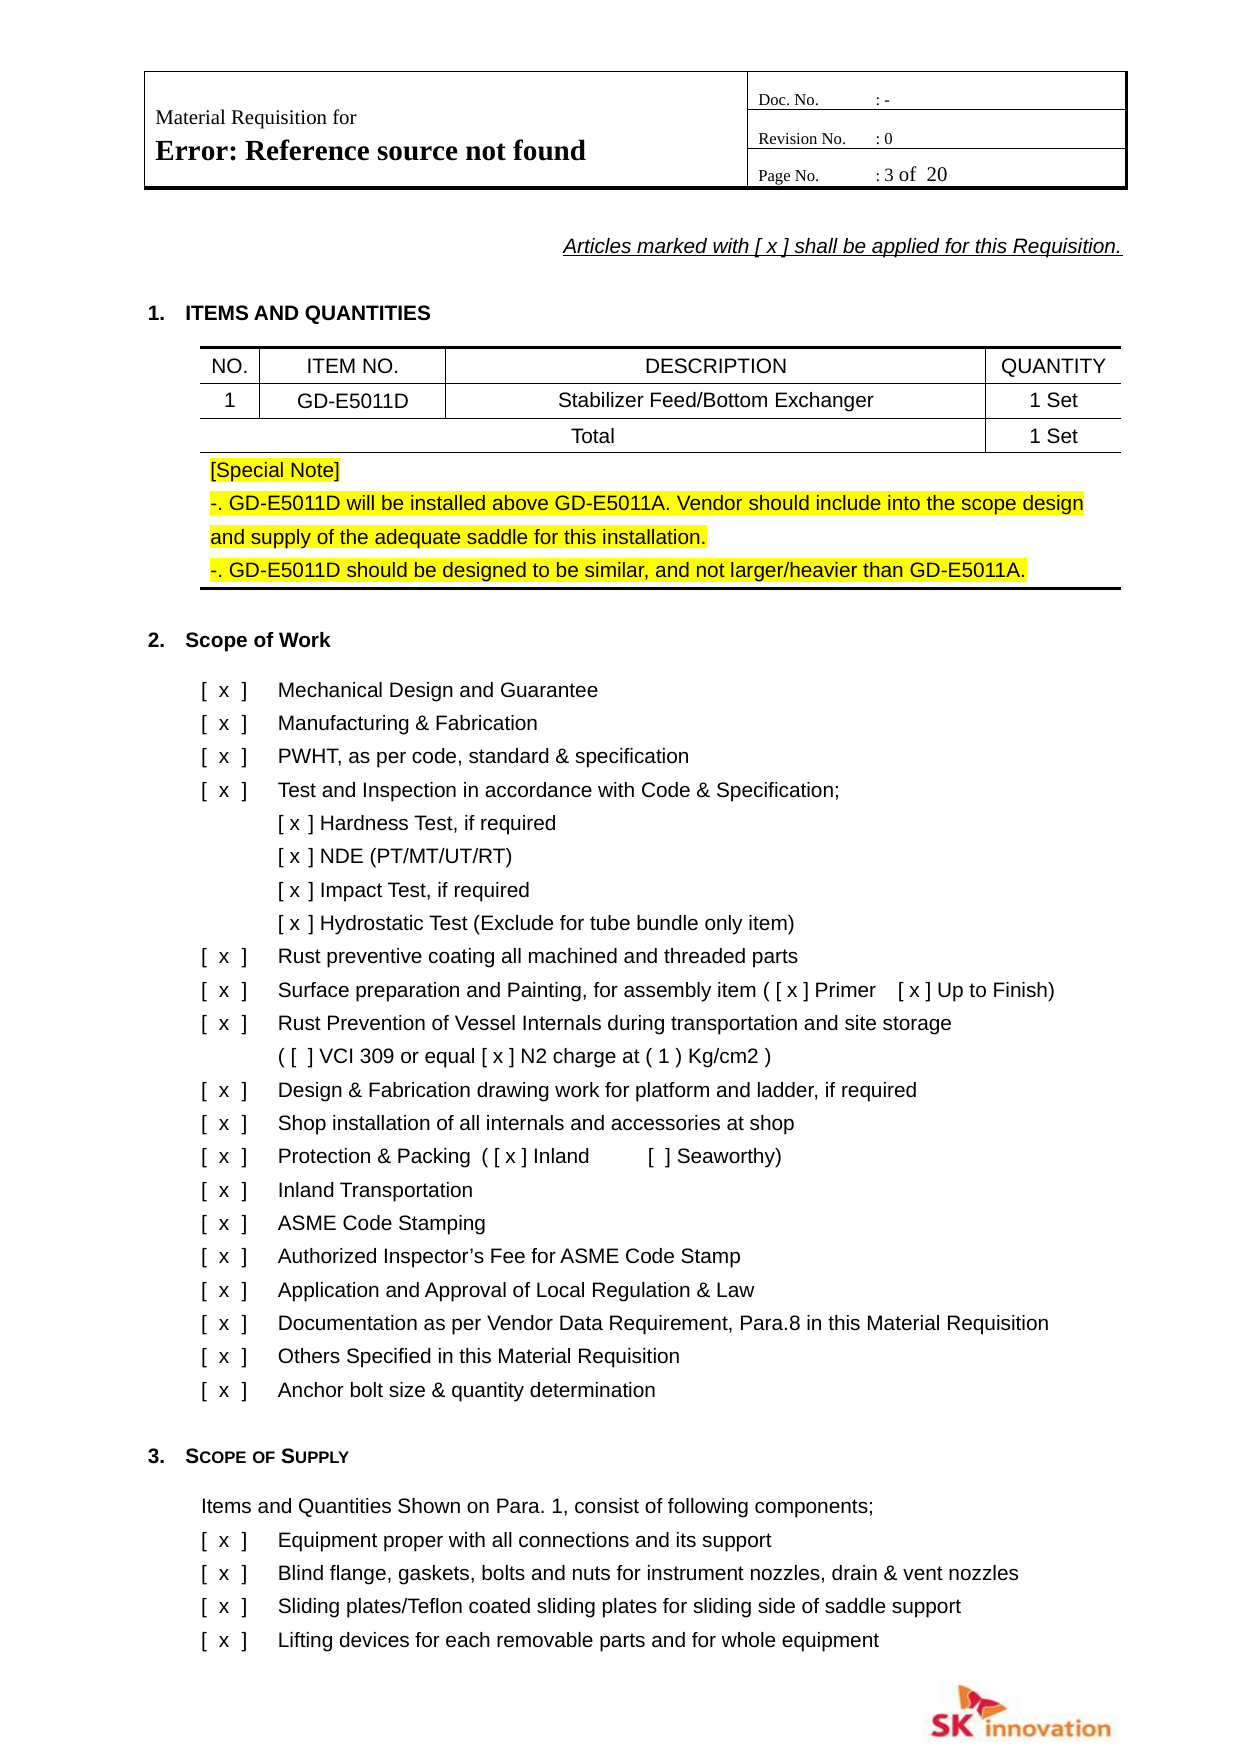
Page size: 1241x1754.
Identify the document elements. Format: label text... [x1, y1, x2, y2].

list [ x ] Others Specified in this Material Requisition [201, 1340, 1122, 1373]
list [ x ] Authorized Inspector’s Fee for ASME Code Stamp [201, 1240, 1122, 1273]
list [ x ] NDE (PT/MT/UT/RT) [278, 840, 1122, 873]
list [ x ] Hydrostatic Test (Exclude for tube bundle only item) [278, 906, 1122, 940]
table_header NO. [200, 349, 259, 383]
table_header QUANTITY [986, 349, 1121, 383]
list [ x ] Mechanical Design and Guarantee [201, 673, 1122, 706]
list Scope of Supply [148, 1440, 1122, 1473]
list [ x ] Manufacturing & Fabrication [201, 706, 1122, 740]
text Articles marked with [ x ] shall be applied for this Requisition. [186, 229, 1122, 263]
picture [922, 1681, 1120, 1742]
table_header ITEM NO. [260, 349, 445, 383]
list [ x ] Surface preparation and Painting, for assembly item ( [ x ] Primer [ x ] Up to Finish) [201, 973, 1122, 1006]
list ( [ ] VCI 309 or equal [ x ] N2 charge at ( 1 ) Kg/cm2 ) [278, 1040, 1122, 1073]
list ITEMS AND QUANTITIES [148, 296, 1122, 329]
list [ x ] Impact Test, if required [278, 873, 1122, 906]
list [ x ] Rust Prevention of Vessel Internals during transportation and site storage [201, 1006, 1122, 1040]
list [ x ] Inland Transportation [201, 1173, 1122, 1206]
list [ x ] Documentation as per Vendor Data Requirement, Para.8 in this Material Requisition [201, 1306, 1122, 1340]
list [ x ] ASME Code Stamping [201, 1206, 1122, 1240]
table_cell 1 [200, 384, 259, 418]
table_cell 1 Set [986, 384, 1121, 418]
list [ x ] PWHT, as per code, standard & specification [201, 740, 1122, 773]
table_cell [Special Note] -. GD-E5011D will be installed above GD-E5011A. Vendor should include into the scope design and supply of the adequate saddle for this installation. -. GD-E5011D should be designed to be similar, and not larger/heavier than GD-E5011A. [200, 453, 1121, 587]
list [ x ] Equipment proper with all connections and its support [201, 1523, 1122, 1556]
table_cell GD-E5011D [260, 384, 445, 418]
table_cell Stabilizer Feed/Bottom Exchanger [446, 384, 985, 418]
table_header DESCRIPTION [446, 349, 985, 383]
list [ x ] Hardness Test, if required [278, 806, 1122, 840]
list [ x ] Shop installation of all internals and accessories at shop [201, 1106, 1122, 1140]
list [ x ] Anchor bolt size & quantity determination [201, 1373, 1122, 1406]
list [ x ] Blind flange, gaskets, bolts and nuts for instrument nozzles, drain & vent nozzles [201, 1556, 1122, 1590]
list [ x ] Design & Fabrication drawing work for platform and ladder, if required [201, 1073, 1122, 1106]
list Scope of Work [148, 623, 1122, 656]
table_cell 1 Set [986, 419, 1121, 452]
list [ x ] Application and Approval of Local Regulation & Law [201, 1273, 1122, 1306]
list [ x ] Protection & Packing ( [ x ] Inland [ ] Seaworthy) [201, 1140, 1122, 1173]
list [ x ] Lifting devices for each removable parts and for whole equipment [201, 1623, 1122, 1656]
table_cell Total [200, 419, 985, 452]
list [ x ] Sliding plates/Teflon coated sliding plates for sliding side of saddle support [201, 1590, 1122, 1623]
list [ x ] Test and Inspection in accordance with Code & Specification; [201, 773, 1122, 806]
list Items and Quantities Shown on Para. 1, consist of following components; [201, 1490, 1122, 1523]
list [ x ] Rust preventive coating all machined and threaded parts [201, 940, 1122, 973]
